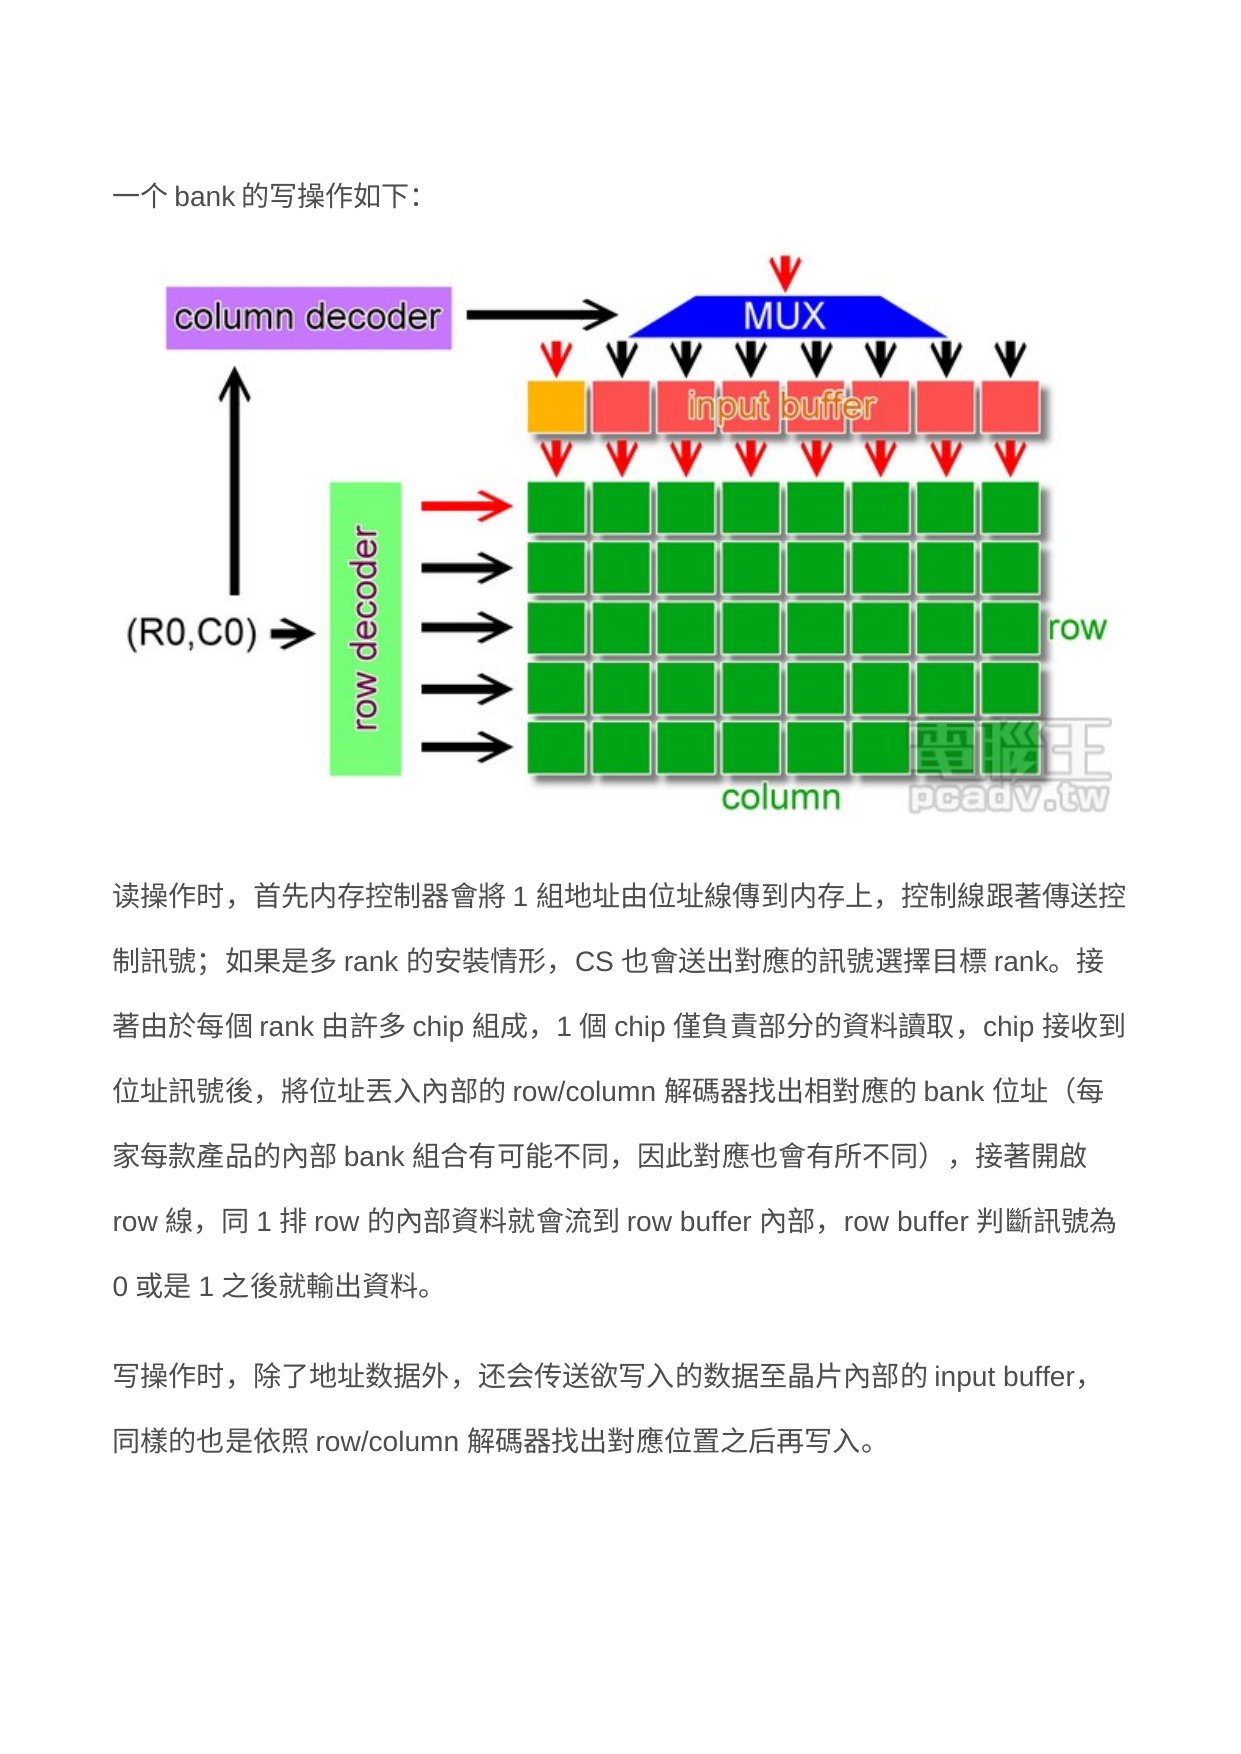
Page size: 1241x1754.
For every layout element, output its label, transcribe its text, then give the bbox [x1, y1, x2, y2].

text 读操作时，首先内存控制器會將 1 組地址由位址線傳到内存上，控制線跟著傳送控制訊號；如果是多 rank 的安裝情形，CS 也會送出對應的訊號選擇目標 rank。接著由於每個 rank 由許多 chip 組成，1 個 chip 僅負責部分的資料讀取，chip 接收到位址訊號後，將位址丟入內部的 row/column 解碼器找出相對應的 bank 位址（每家每款產品的內部 bank 組合有可能不同，因此對應也會有所不同），接著開啟 row 線，同 1 排 row 的內部資料就會流到 row buffer 內部，row buffer 判斷訊號為 0 或是 1 之後就輸出資料。 [112, 862, 1128, 1317]
text 一个bank的写操作如下： [112, 162, 1128, 227]
text 写操作时，除了地址数据外，还会传送欲写入的数据至晶片內部的 input buffer，同樣的也是依照 row/column 解碼器找出對應位置之后再写入。 [112, 1342, 1128, 1472]
picture [112, 252, 1113, 815]
